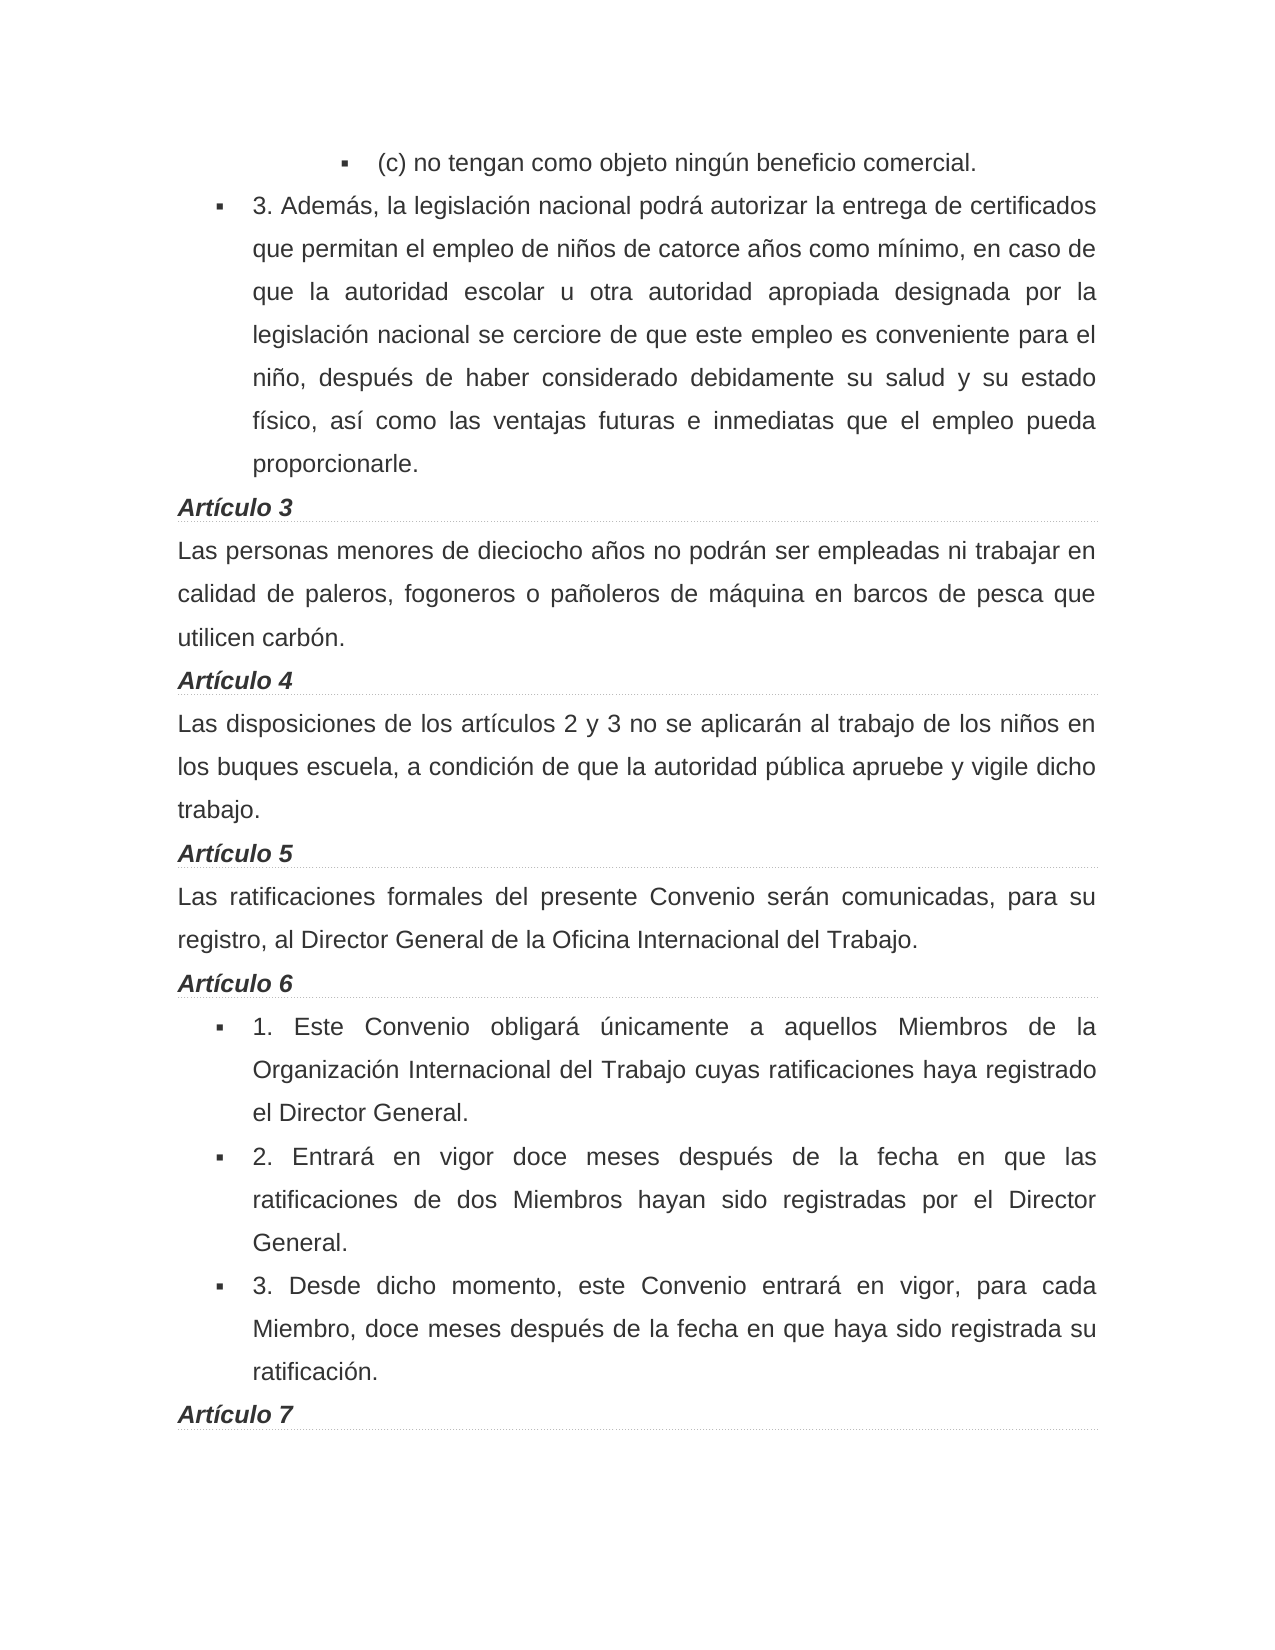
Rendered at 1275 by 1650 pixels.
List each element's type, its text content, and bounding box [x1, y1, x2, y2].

list 3. Además, la legislación nacional podrá autorizar la entrega de certificados que permitan el empleo de niños de catorce años como mínimo, en caso de que la autoridad escolar u otra autoridad apropiada designada por la legislación nacional se cerciore de que este empleo es conveniente para el niño, después de haber considerado debidamente su salud y su estado físico, así como las ventajas futuras e inmediatas que el empleo pueda proporcionarle. [215, 191, 1098, 478]
text Artículo 5 [177, 839, 1098, 868]
text Artículo 7 [177, 1400, 1098, 1429]
text Las ratificaciones formales del presente Convenio serán comunicadas, para su registro, al Director General de la Oficina Internacional del Trabajo. [177, 882, 1098, 954]
text Las disposiciones de los artículos 2 y 3 no se aplicarán al trabajo de los niños en los buques escuela, a condición de que la autoridad pública apruebe y vigile dicho trabajo. [177, 709, 1098, 824]
list 3. Desde dicho momento, este Convenio entrará en vigor, para cada Miembro, doce meses después de la fecha en que haya sido registrada su ratificación. [215, 1271, 1098, 1386]
text Artículo 4 [177, 666, 1098, 695]
list (c) no tengan como objeto ningún beneficio comercial. [340, 148, 1098, 176]
text Artículo 6 [177, 968, 1098, 998]
text Las personas menores de dieciocho años no podrán ser empleadas ni trabajar en calidad de paleros, fogoneros o pañoleros de máquina en barcos de pesca que utilicen carbón. [177, 536, 1098, 651]
list 1. Este Convenio obligará únicamente a aquellos Miembros de la Organización Internacional del Trabajo cuyas ratificaciones haya registrado el Director General. [215, 1012, 1098, 1127]
list 2. Entrará en vigor doce meses después de la fecha en que las ratificaciones de dos Miembros hayan sido registradas por el Director General. [215, 1142, 1098, 1257]
text Artículo 3 [177, 493, 1098, 522]
